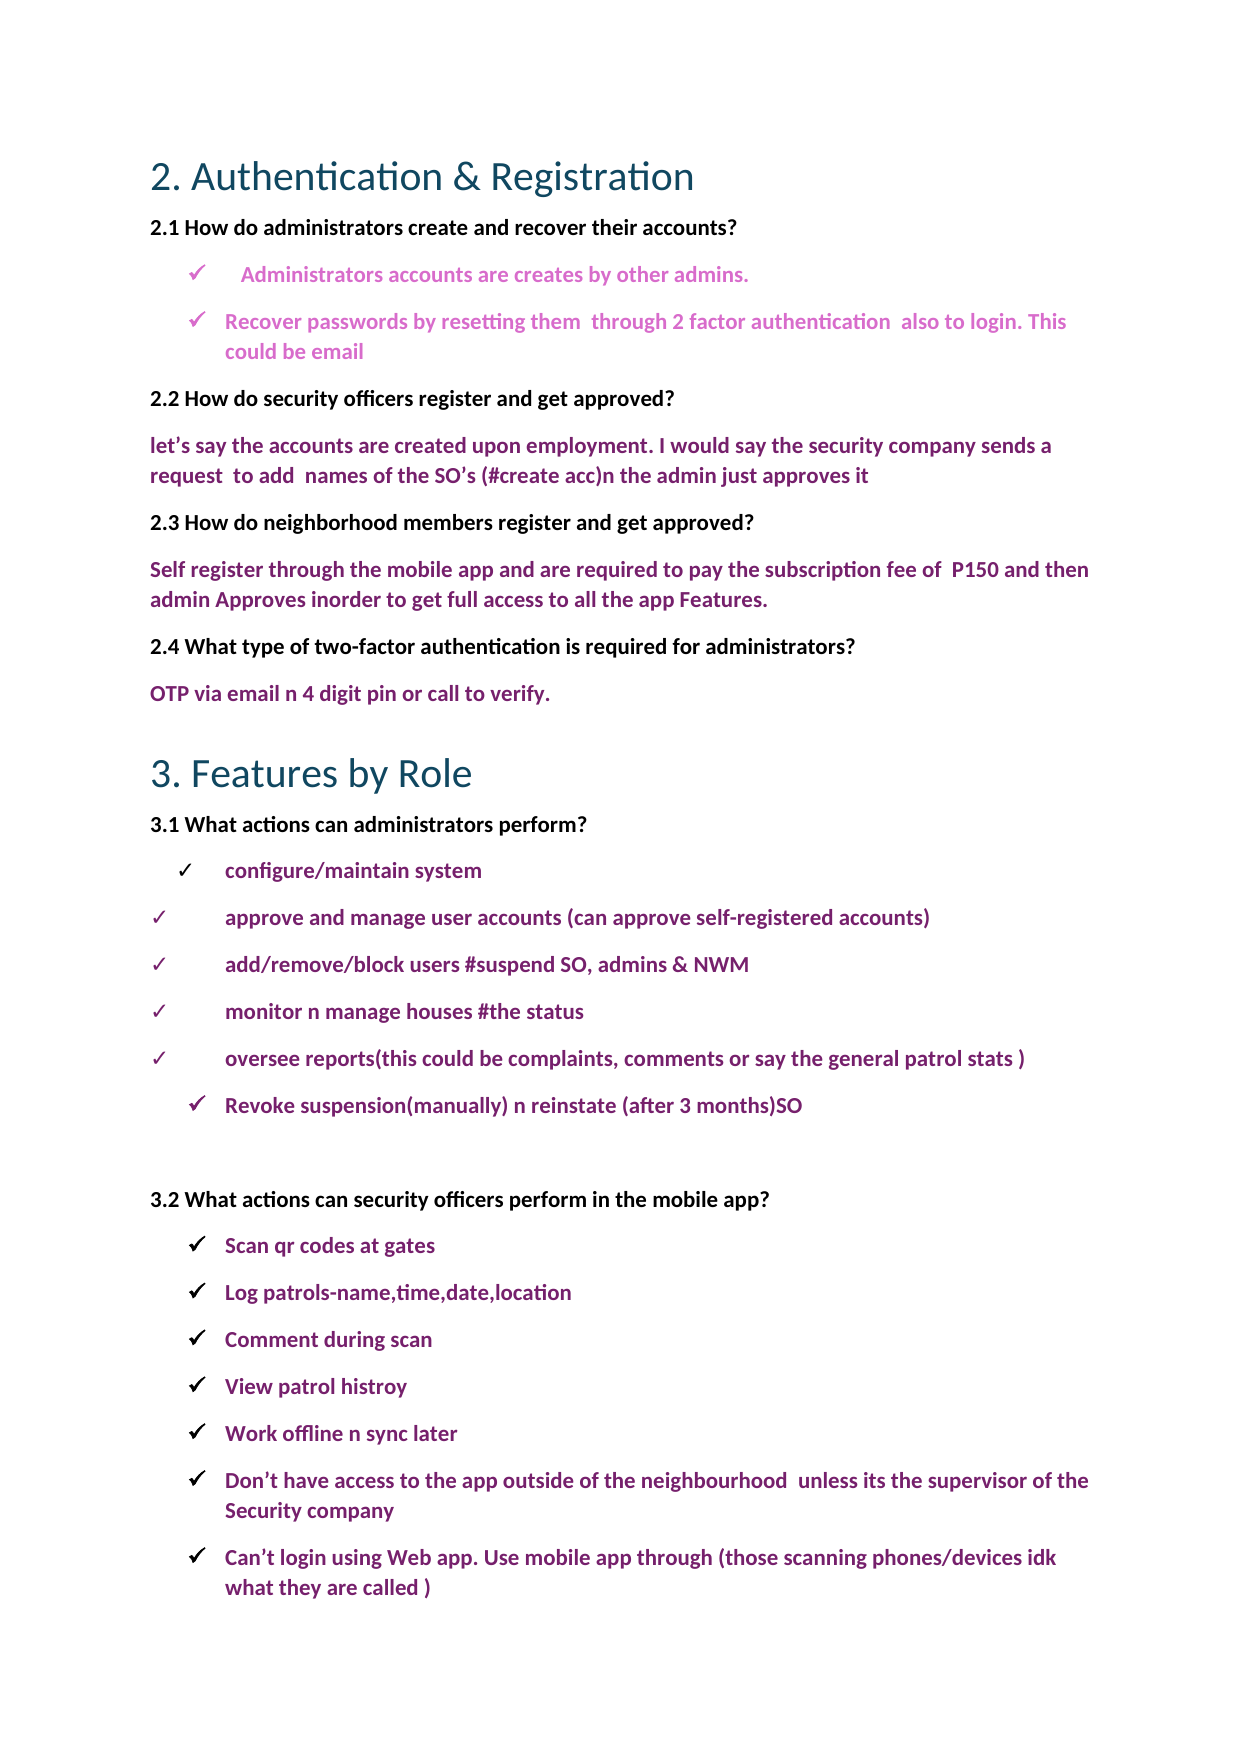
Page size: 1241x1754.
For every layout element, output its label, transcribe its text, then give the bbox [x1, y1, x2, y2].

list Administrators accounts are creates by other admins. [187, 260, 1090, 288]
list View patrol histroy [187, 1372, 1090, 1400]
list Recover passwords by resetting them through 2 factor authentication also to login. This could be email [187, 307, 1090, 365]
list Comment during scan [187, 1325, 1090, 1353]
text ✓ monitor n manage houses #the status [150, 997, 1090, 1025]
text ✓ oversee reports(this could be complaints, comments or say the general patrol stats ) [150, 1044, 1090, 1072]
subtitle 3. Features by Role [150, 747, 1090, 797]
list Revoke suspension(manually) n reinstate (after 3 months)SO [187, 1091, 1090, 1119]
text 2.2 How do security officers register and get approved? [150, 384, 1090, 412]
text 2.4 What type of two-factor authentication is required for administrators? [150, 632, 1090, 660]
list Scan qr codes at gates [187, 1232, 1090, 1260]
text Self register through the mobile app and are required to pay the subscription fee of P150 and then admin Approves inorder to get full access to all the app Features. [150, 555, 1090, 613]
text let’s say the accounts are created upon employment. I would say the security company sends a request to add names of the SO’s (#create acc)n the admin just approves it [150, 431, 1090, 489]
list Log patrols-name,time,date,location [187, 1278, 1090, 1307]
list Can’t login using Web app. Use mobile app through (those scanning phones/devices idk what they are called ) [187, 1543, 1090, 1601]
text 3.1 What actions can administrators perform? [150, 810, 1090, 838]
text ✓ configure/maintain system [150, 857, 1090, 885]
text 2.1 How do administrators create and recover their accounts? [150, 213, 1090, 241]
subtitle 2. Authentication & Registration [150, 150, 1090, 201]
text ✓ approve and manage user accounts (can approve self-registered accounts) [150, 903, 1090, 932]
list Work offline n sync later [187, 1419, 1090, 1447]
text OTP via email n 4 digit pin or call to verify. [150, 679, 1090, 707]
text 3.2 What actions can security officers perform in the mobile app? [150, 1185, 1090, 1213]
text ✓ add/remove/block users #suspend SO, admins & NWM [150, 950, 1090, 978]
list Don’t have access to the app outside of the neighbourhood unless its the supervisor of the Security company [187, 1466, 1090, 1524]
text 2.3 How do neighborhood members register and get approved? [150, 508, 1090, 536]
